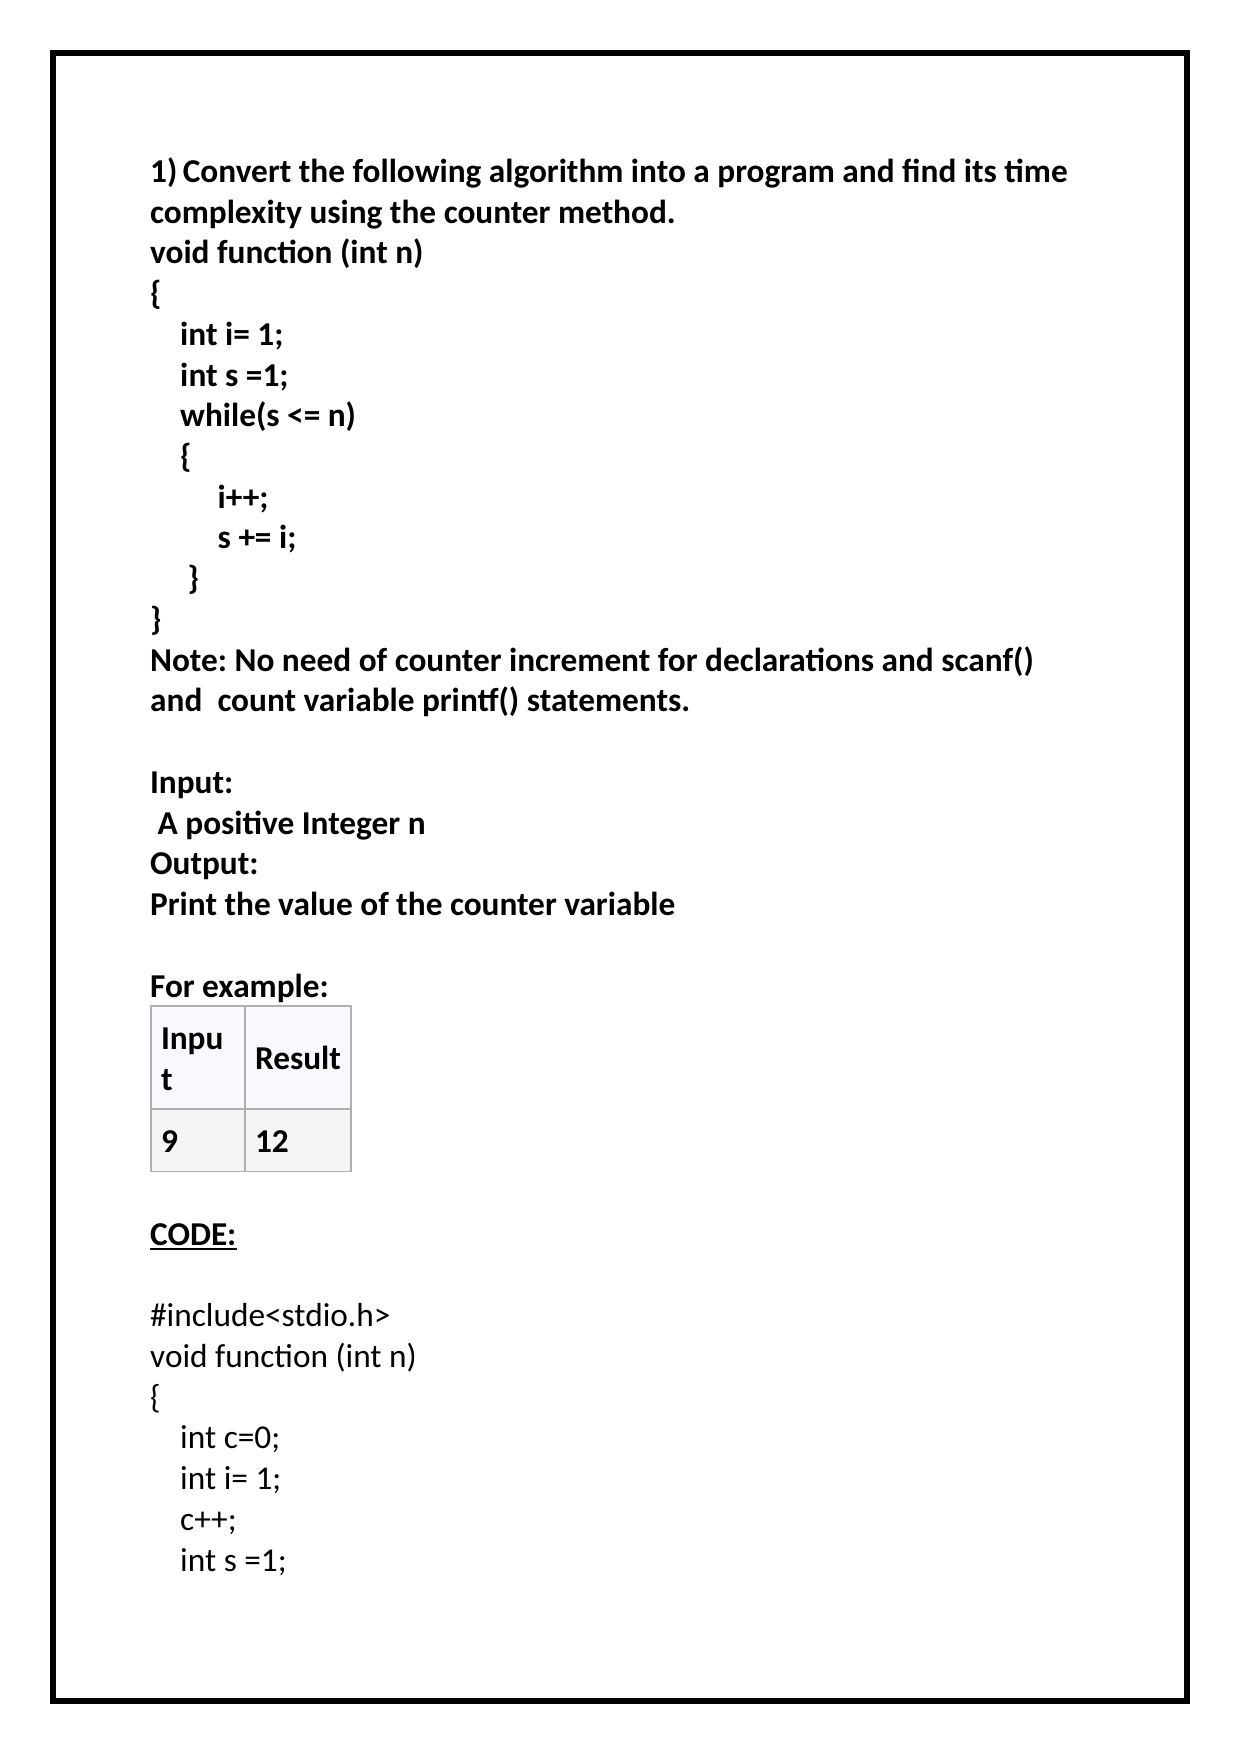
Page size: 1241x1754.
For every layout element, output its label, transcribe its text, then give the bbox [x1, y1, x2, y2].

text CODE: [150, 1213, 1090, 1254]
table_cell 12 [246, 1110, 350, 1171]
text int c=0; [150, 1417, 1090, 1457]
table_header Result [246, 1007, 350, 1108]
table_header Input [152, 1007, 244, 1108]
text while(s <= n) { i++; s += i; } } Note: No need of counter increment for declarations and scanf() and count variable printf() statements. Input: A positive Integer n Output: Print the value of the counter variable [150, 394, 1090, 924]
text 1) Convert the following algorithm into a program and find its time complexity using the counter method. void function (int n) { int i= 1; [150, 150, 1090, 354]
text void function (int n) [150, 1335, 1090, 1376]
text int i= 1; [150, 1457, 1090, 1498]
text int s =1; [150, 354, 1090, 394]
text #include<stdio.h> [150, 1294, 1090, 1335]
text c++; [150, 1498, 1090, 1539]
table_cell 9 [152, 1110, 244, 1171]
text For example: [150, 964, 1090, 1005]
text { [150, 1376, 1090, 1417]
text int s =1; [150, 1539, 1090, 1579]
